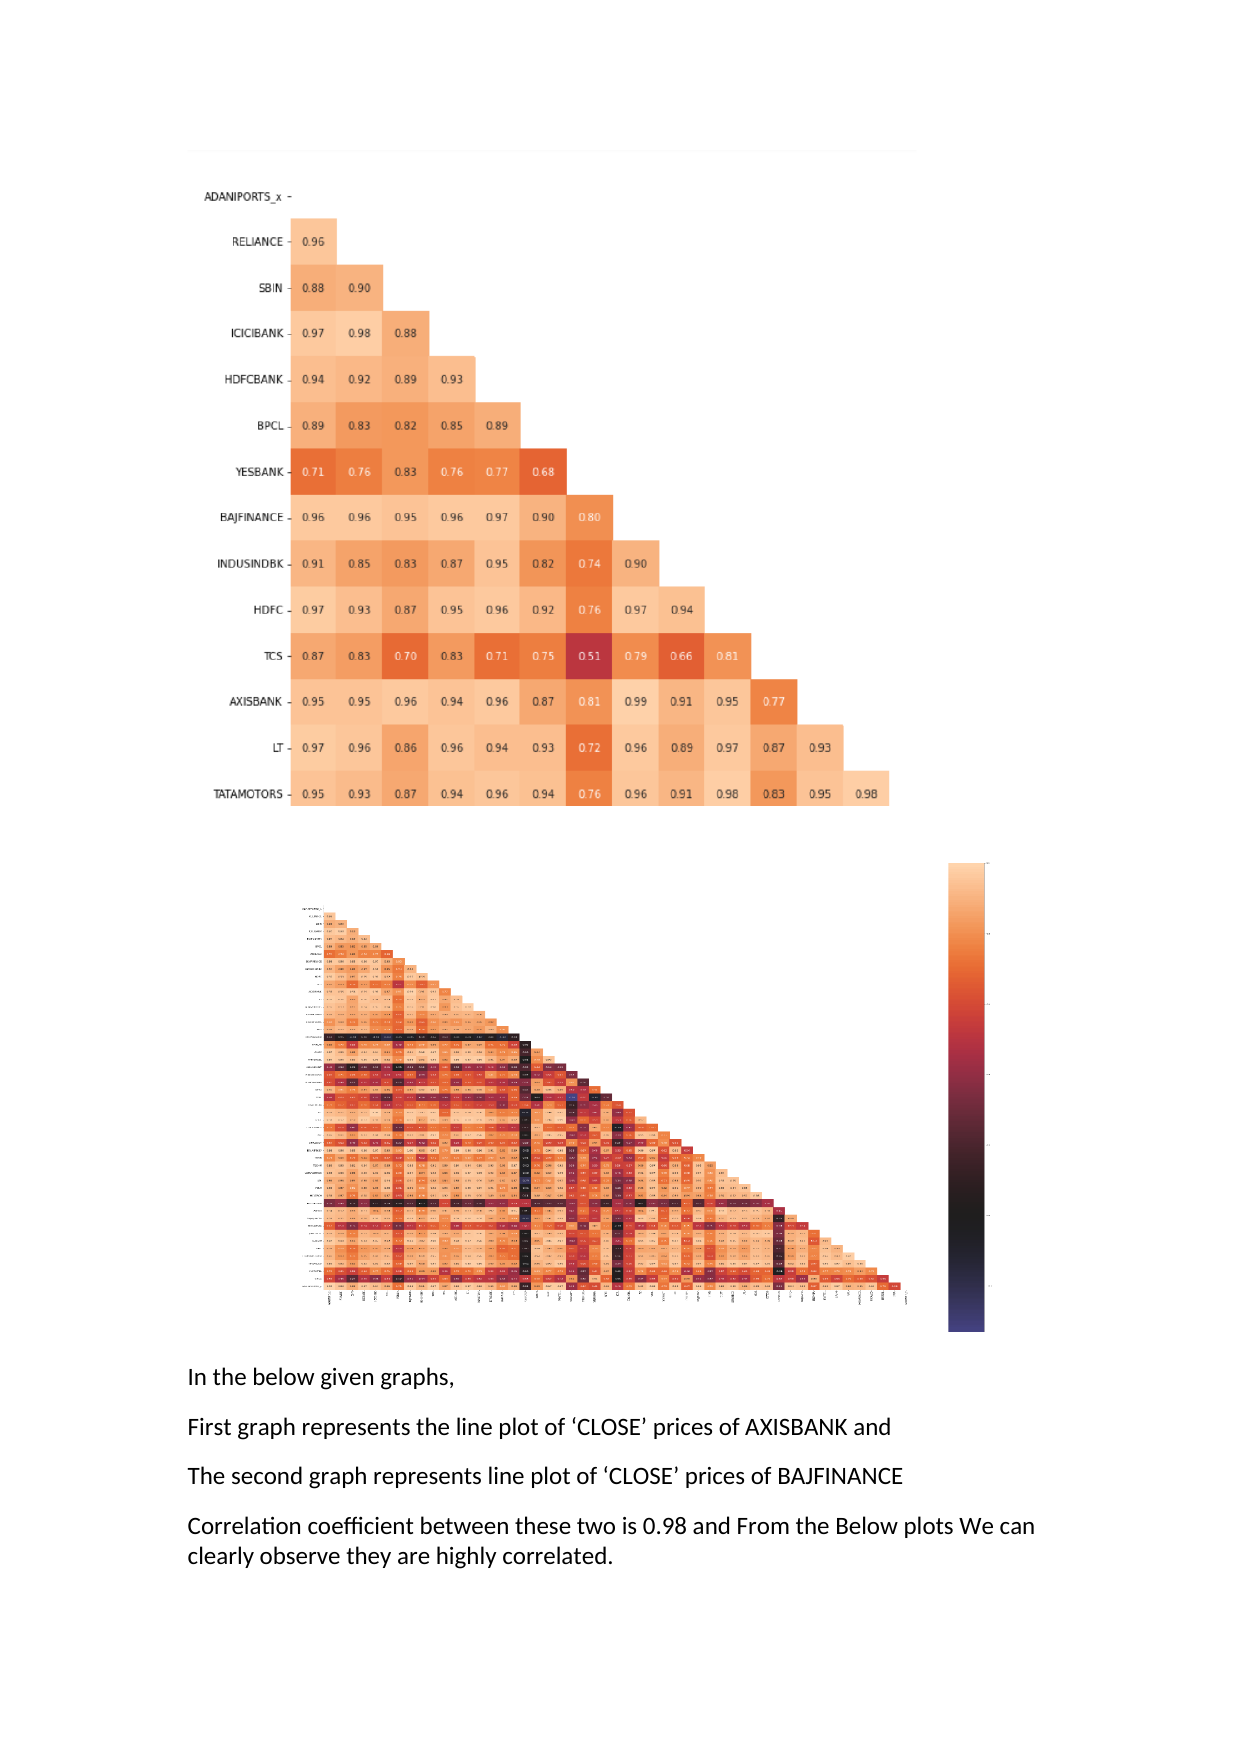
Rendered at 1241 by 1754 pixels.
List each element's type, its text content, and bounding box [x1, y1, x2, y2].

text The second graph represents line plot of ‘CLOSE’ prices of BAJFINANCE [187, 1460, 1053, 1491]
picture [187, 150, 917, 806]
text In the below given graphs, [187, 1361, 1053, 1392]
picture [300, 861, 994, 1333]
text First graph represents the line plot of ‘CLOSE’ prices of AXISBANK and [187, 1411, 1053, 1441]
text Correlation coefficient between these two is 0.98 and From the Below plots We can clearly observe they are highly correlated. [187, 1510, 1053, 1571]
